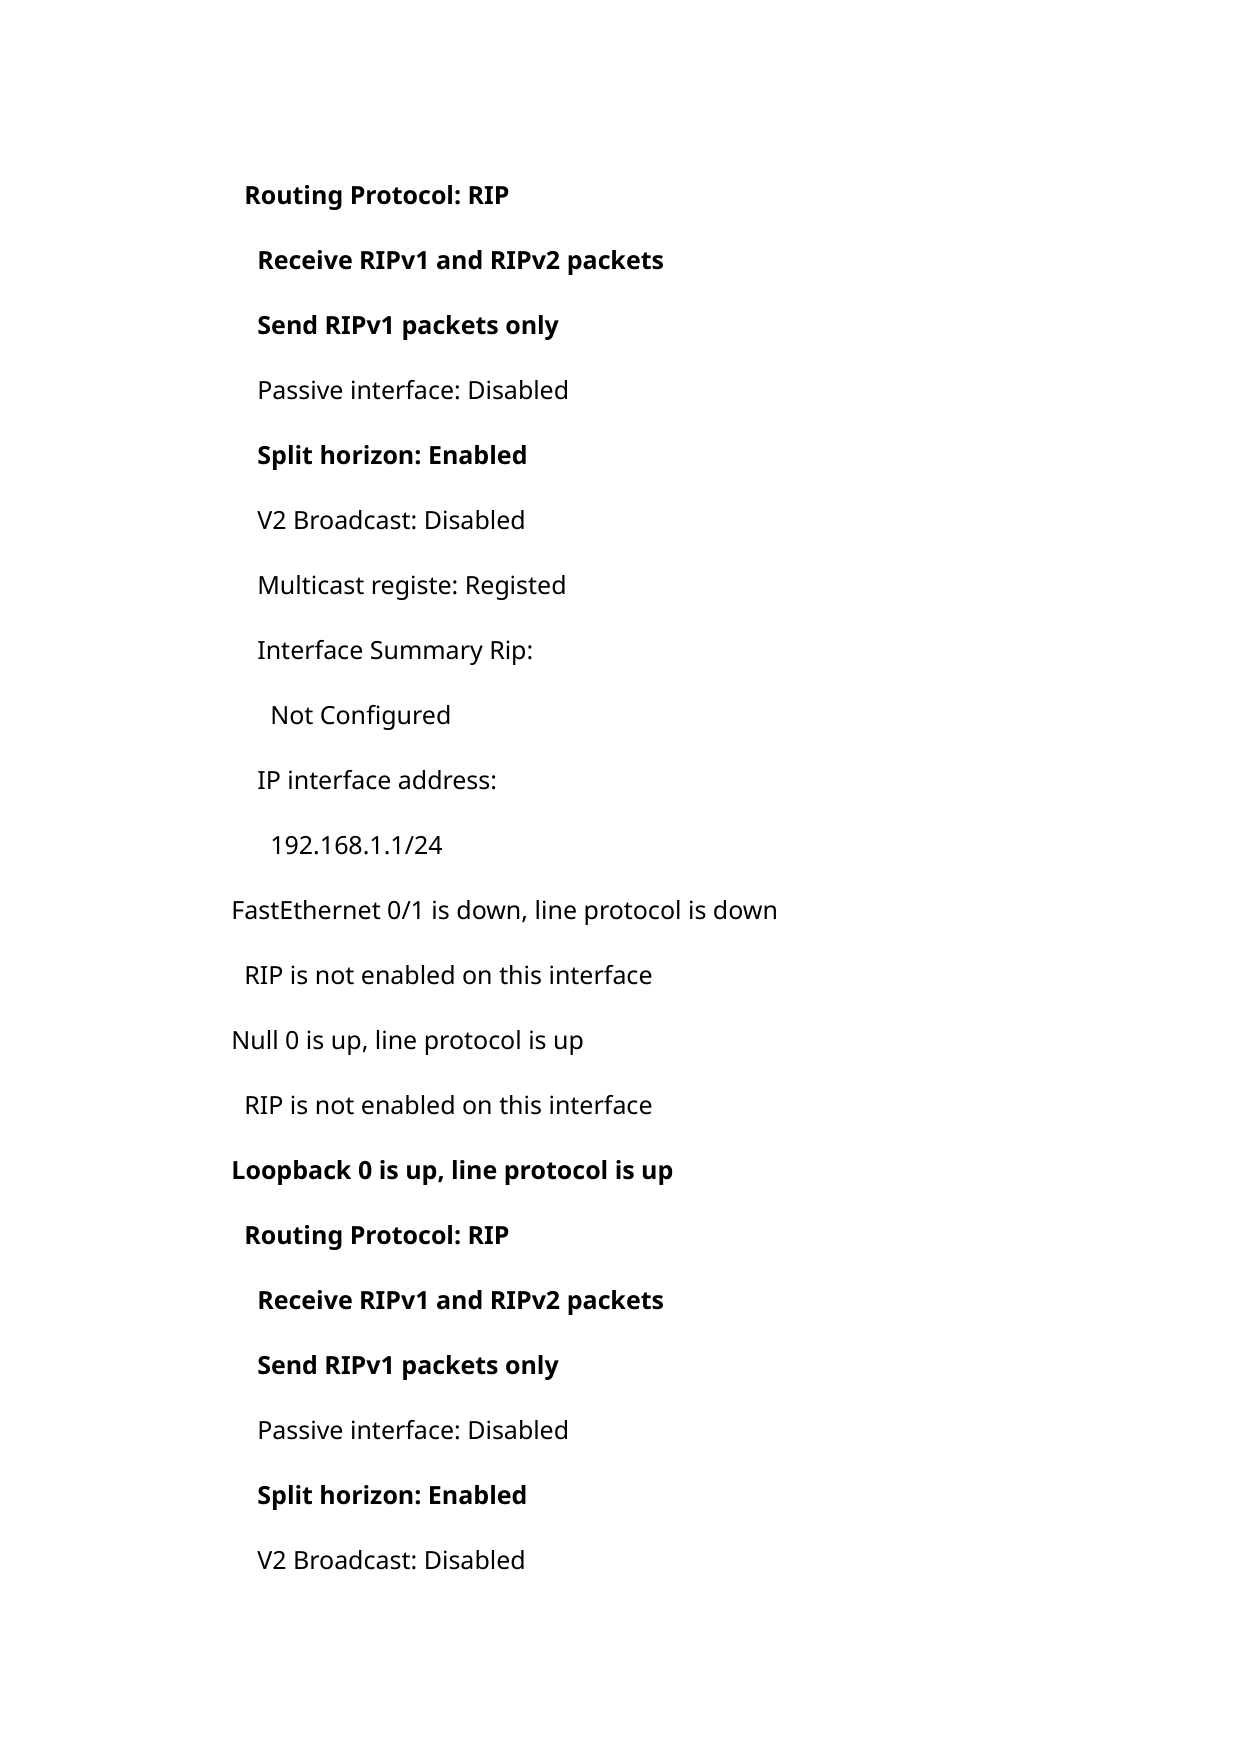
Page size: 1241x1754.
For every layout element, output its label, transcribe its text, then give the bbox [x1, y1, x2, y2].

text Receive RIPv1 and RIPv2 packets [231, 1267, 1053, 1332]
text V2 Broadcast: Disabled [231, 1527, 1053, 1592]
text V2 Broadcast: Disabled [231, 487, 1053, 552]
text Loopback 0 is up, line protocol is up [231, 1137, 1053, 1202]
text Send RIPv1 packets only [231, 1332, 1053, 1397]
text Routing Protocol: RIP [231, 1202, 1053, 1267]
text Multicast registe: Registed [231, 552, 1053, 617]
text Null 0 is up, line protocol is up [231, 1007, 1053, 1072]
text Passive interface: Disabled [231, 1397, 1053, 1462]
text Split horizon: Enabled [231, 422, 1053, 487]
text Send RIPv1 packets only [231, 292, 1053, 357]
text Passive interface: Disabled [231, 357, 1053, 422]
text Interface Summary Rip: [231, 617, 1053, 682]
text IP interface address: [231, 747, 1053, 812]
text 192.168.1.1/24 [231, 812, 1053, 877]
text Routing Protocol: RIP [231, 162, 1053, 227]
text RIP is not enabled on this interface [231, 942, 1053, 1007]
text RIP is not enabled on this interface [231, 1072, 1053, 1137]
text Not Configured [231, 682, 1053, 747]
text FastEthernet 0/1 is down, line protocol is down [231, 877, 1053, 942]
text Split horizon: Enabled [231, 1462, 1053, 1527]
text Receive RIPv1 and RIPv2 packets [231, 227, 1053, 292]
